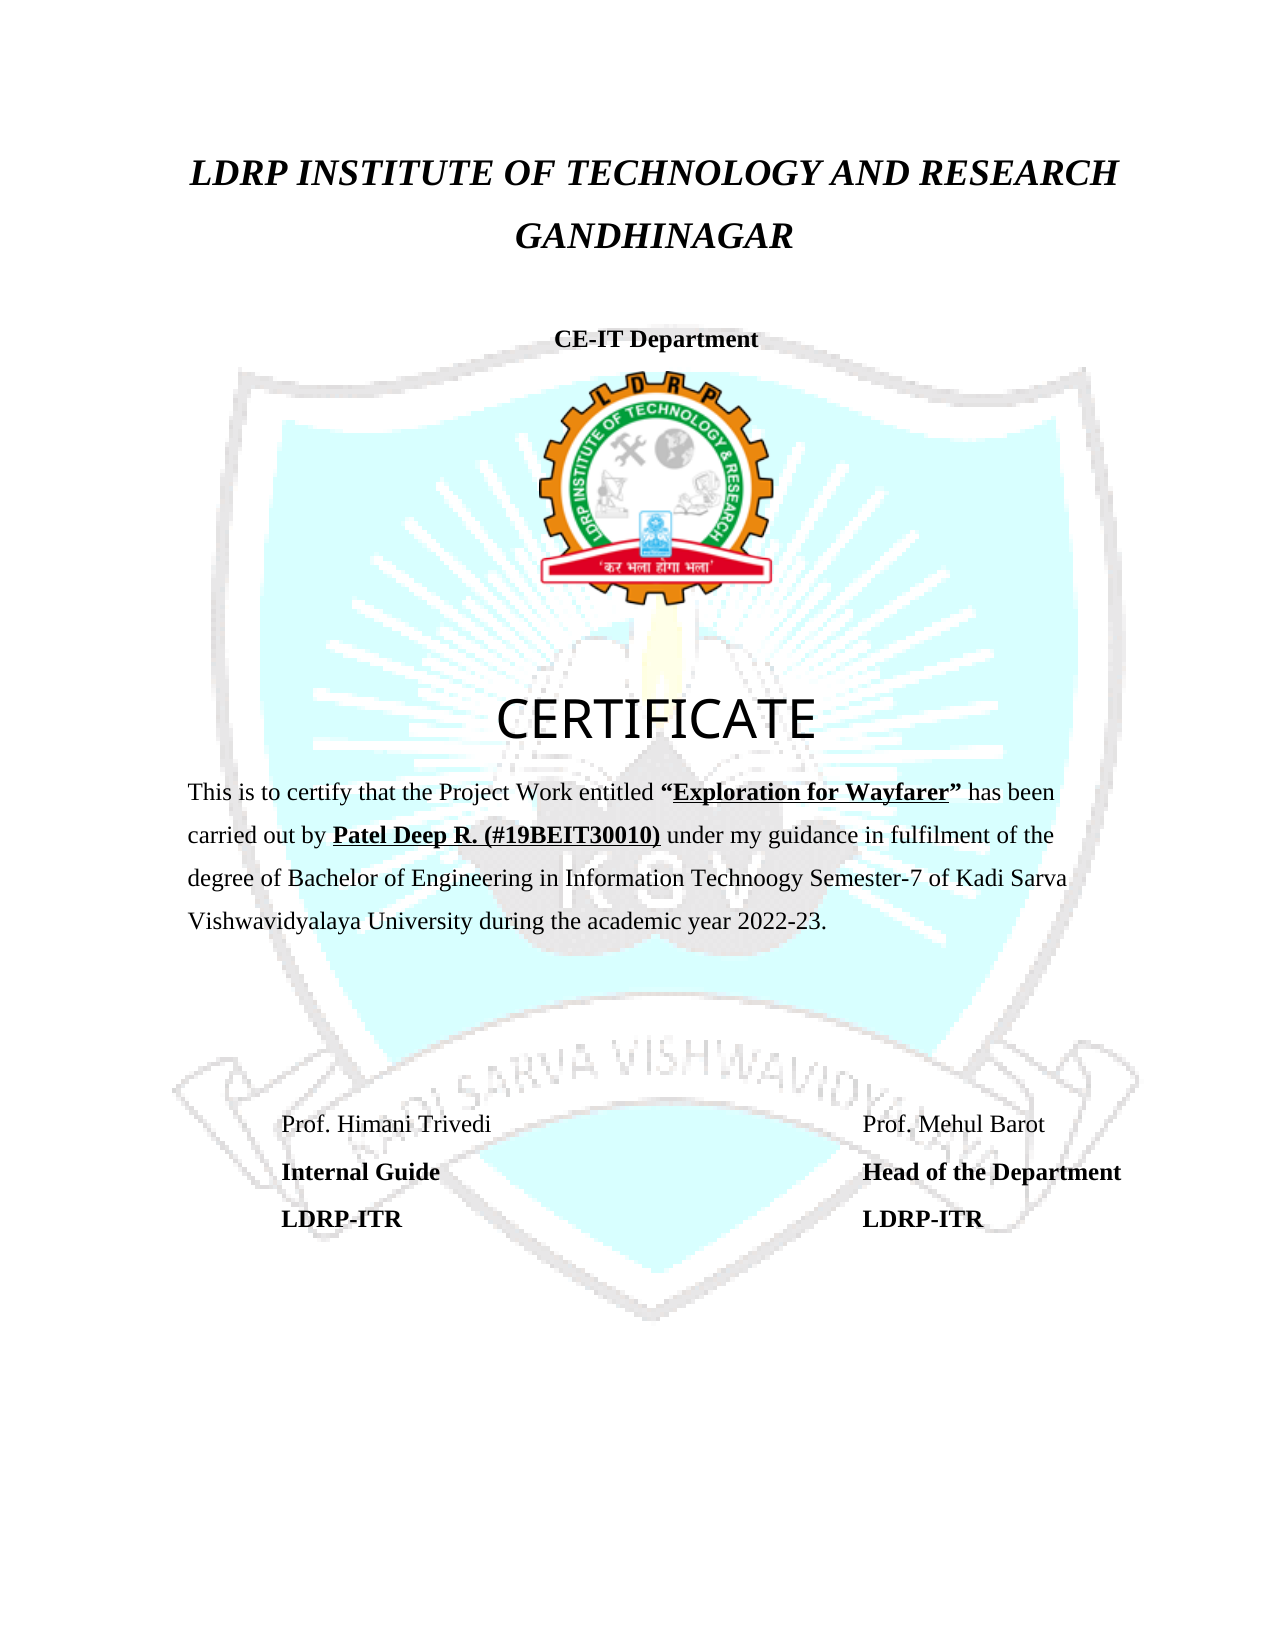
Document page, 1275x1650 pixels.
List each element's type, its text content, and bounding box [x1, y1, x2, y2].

text CERTIFICATE [187, 681, 1125, 754]
text This is to certify that the Project Work entitled “Exploration for Wayfarer” has been carried out by Patel Deep R. (#19BEIT30010) under my guidance in fulfilment of the degree of Bachelor of Engineering in Information Technoogy Semester-7 of Kadi Sarva Vishwavidyalaya University during the academic year 2022-23. [187, 777, 1125, 935]
text LDRP-ITR LDRP-ITR [187, 1204, 1125, 1233]
text GANDHINAGAR [187, 213, 1125, 256]
text LDRP INSTITUTE OF TECHNOLOGY AND RESEARCH [187, 150, 1125, 193]
text Prof. Himani Trivedi Prof. Mehul Barot [187, 1109, 1125, 1138]
text CE-IT Department [187, 324, 1125, 353]
text Internal Guide Head of the Department [187, 1157, 1125, 1186]
picture [539, 371, 774, 614]
